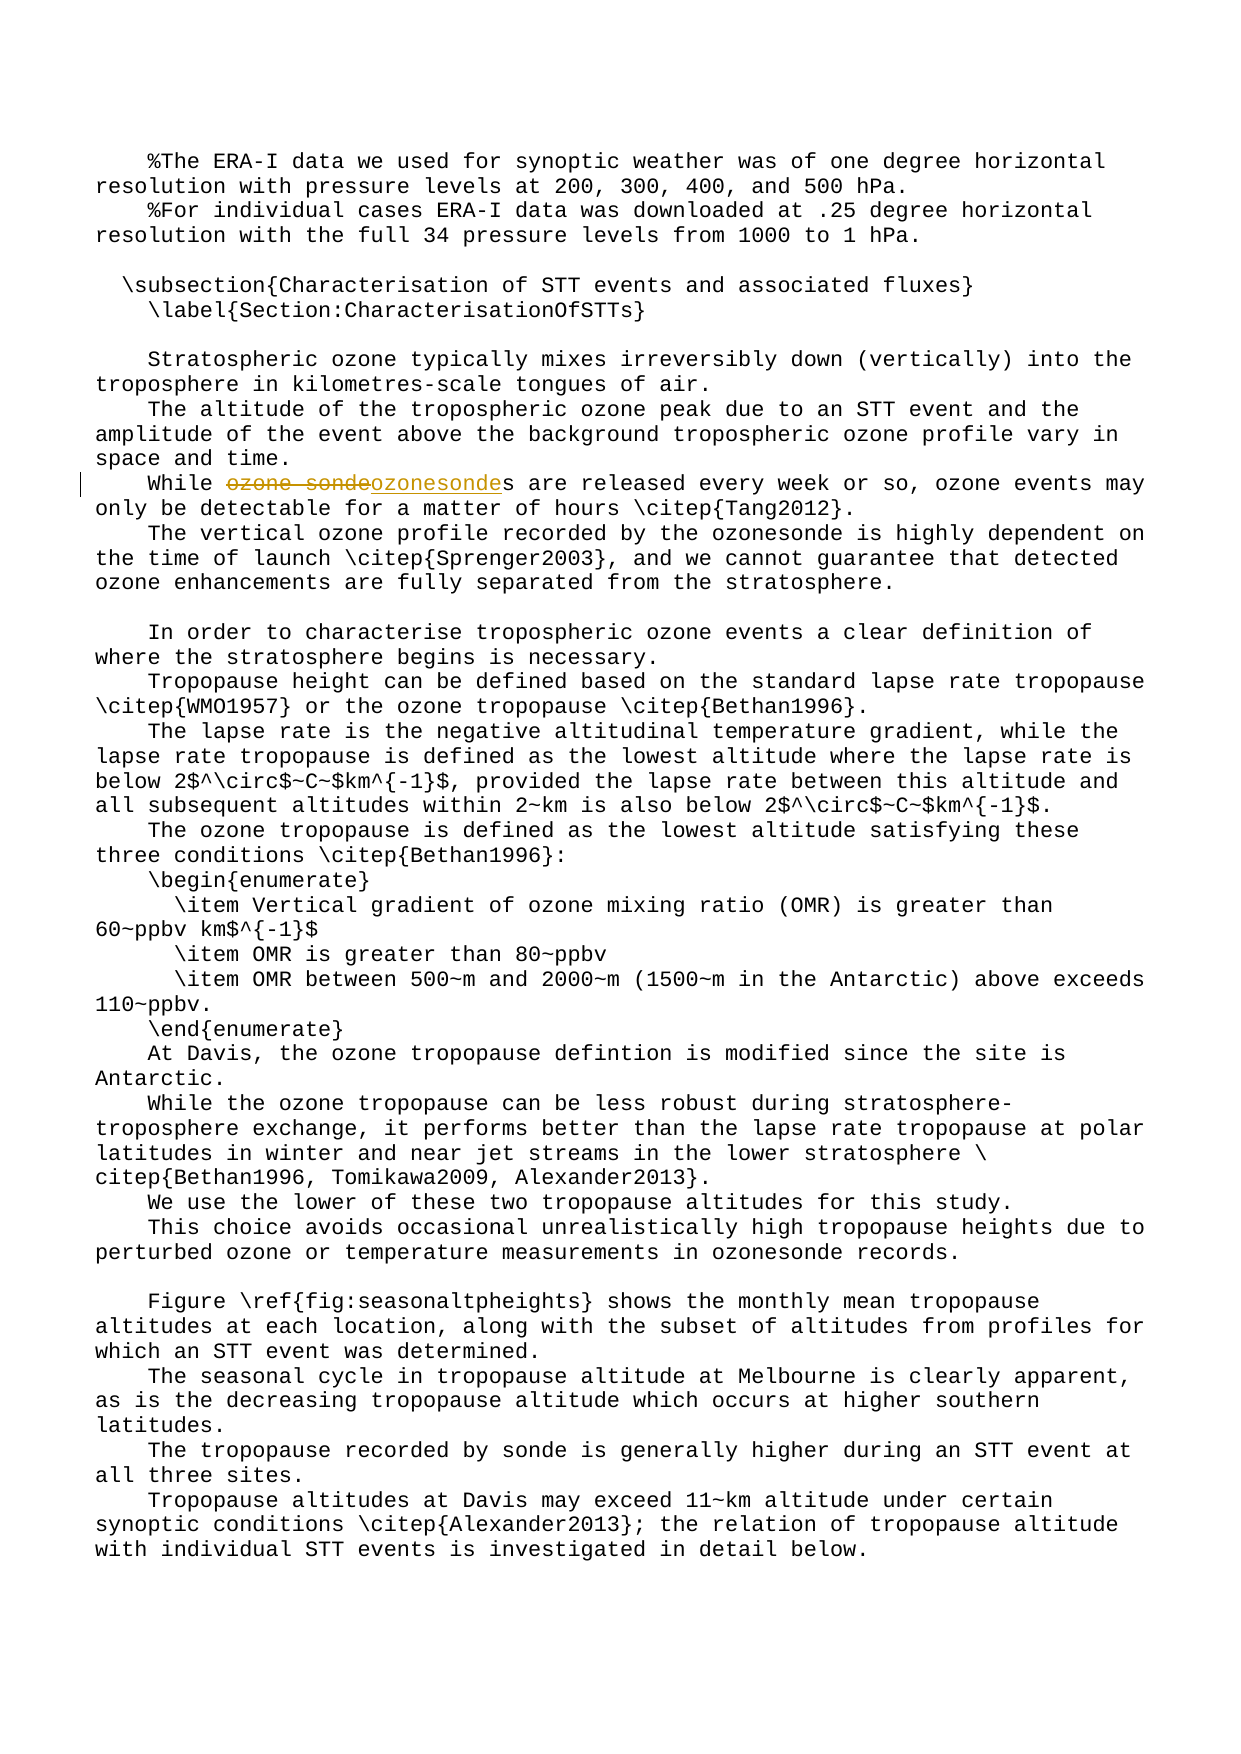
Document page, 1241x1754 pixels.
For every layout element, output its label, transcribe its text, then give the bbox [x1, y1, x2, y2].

text Tropopause height can be defined based on the standard lapse rate tropopause \citep{WMO1957} or the ozone tropopause \citep{Bethan1996}. [95, 671, 1146, 720]
text The tropopause recorded by sonde is generally higher during an STT event at all three sites. [95, 1439, 1146, 1489]
text We use the lower of these two tropopause altitudes for this study. [95, 1191, 1146, 1216]
text Stratospheric ozone typically mixes irreversibly down (vertically) into the troposphere in kilometres-scale tongues of air. [95, 348, 1146, 398]
text The vertical ozone profile recorded by the ozonesonde is highly dependent on the time of launch \citep{Sprenger2003}, and we cannot guarantee that detected ozone enhancements are fully separated from the stratosphere. [95, 522, 1146, 596]
text \begin{enumerate} [95, 869, 1146, 894]
text \item OMR is greater than 80~ppbv [95, 943, 1146, 968]
text \subsection{Characterisation of STT events and associated fluxes} [95, 274, 1146, 299]
text \label{Section:CharacterisationOfSTTs} [95, 299, 1146, 323]
text %For individual cases ERA-I data was downloaded at .25 degree horizontal resolution with the full 34 pressure levels from 1000 to 1 hPa. [95, 199, 1146, 249]
text \item OMR between 500~m and 2000~m (1500~m in the Antarctic) above exceeds 110~ppbv. [95, 968, 1146, 1018]
text %The ERA-I data we used for synoptic weather was of one degree horizontal resolution with pressure levels at 200, 300, 400, and 500 hPa. [95, 150, 1146, 199]
text While s are released every week or so, ozone events may only be detectable for a matter of hours \citep{Tang2012}. [95, 472, 1146, 522]
text In order to characterise tropospheric ozone events a clear definition of where the stratosphere begins is necessary. [95, 621, 1146, 671]
text The ozone tropopause is defined as the lowest altitude satisfying these three conditions \citep{Bethan1996}: [95, 819, 1146, 869]
text The seasonal cycle in tropopause altitude at Melbourne is clearly apparent, as is the decreasing tropopause altitude which occurs at higher southern latitudes. [95, 1365, 1146, 1439]
text \end{enumerate} [95, 1018, 1146, 1042]
text While the ozone tropopause can be less robust during stratosphere-troposphere exchange, it performs better than the lapse rate tropopause at polar latitudes in winter and near jet streams in the lower stratosphere \citep{Bethan1996, Tomikawa2009, Alexander2013}. [95, 1092, 1146, 1191]
text Tropopause altitudes at Davis may exceed 11~km altitude under certain synoptic conditions \citep{Alexander2013}; the relation of tropopause altitude with individual STT events is investigated in detail below. [95, 1489, 1146, 1563]
text The altitude of the tropospheric ozone peak due to an STT event and the amplitude of the event above the background tropospheric ozone profile vary in space and time. [95, 398, 1146, 472]
text This choice avoids occasional unrealistically high tropopause heights due to perturbed ozone or temperature measurements in ozonesonde records. [95, 1216, 1146, 1266]
text At Davis, the ozone tropopause defintion is modified since the site is Antarctic. [95, 1042, 1146, 1092]
text Figure \ref{fig:seasonaltpheights} shows the monthly mean tropopause altitudes at each location, along with the subset of altitudes from profiles for which an STT event was determined. [95, 1290, 1146, 1365]
text The lapse rate is the negative altitudinal temperature gradient, while the lapse rate tropopause is defined as the lowest altitude where the lapse rate is below 2$^\circ$~C~$km^{-1}$, provided the lapse rate between this altitude and all subsequent altitudes within 2~km is also below 2$^\circ$~C~$km^{-1}$. [95, 720, 1146, 819]
text \item Vertical gradient of ozone mixing ratio (OMR) is greater than 60~ppbv km$^{-1}$ [95, 894, 1146, 943]
